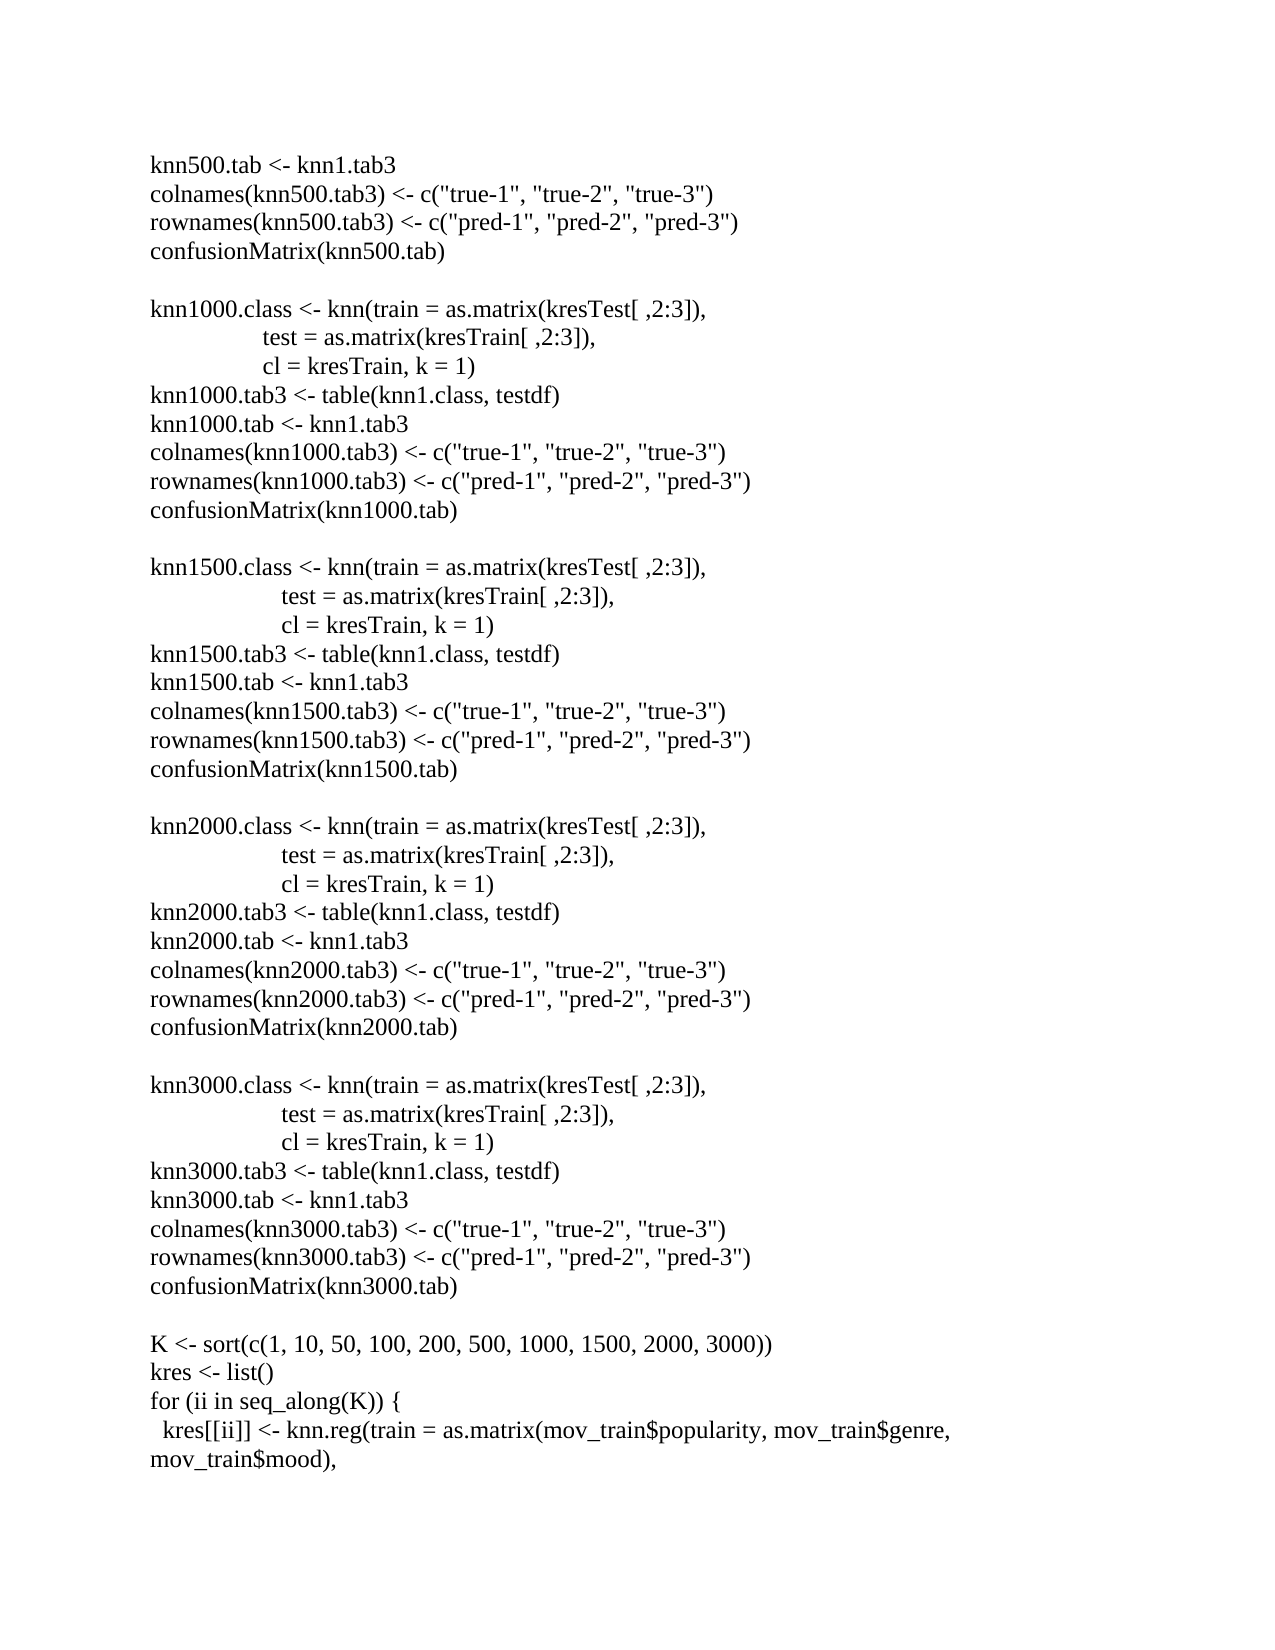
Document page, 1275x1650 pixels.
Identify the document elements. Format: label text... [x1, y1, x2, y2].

text confusionMatrix(knn2000.tab) [150, 1012, 1125, 1041]
text rownames(knn500.tab3) <- c("pred-1", "pred-2", "pred-3") [150, 207, 1125, 236]
text rownames(knn3000.tab3) <- c("pred-1", "pred-2", "pred-3") [150, 1242, 1125, 1271]
text knn3000.tab <- knn1.tab3 [150, 1185, 1125, 1214]
text knn2000.class <- knn(train = as.matrix(kresTest[ ,2:3]), [150, 811, 1125, 840]
text colnames(knn500.tab3) <- c("true-1", "true-2", "true-3") [150, 179, 1125, 207]
text knn500.tab <- knn1.tab3 [150, 150, 1125, 179]
text confusionMatrix(knn1500.tab) [150, 754, 1125, 782]
text cl = kresTrain, k = 1) [150, 351, 1125, 380]
text test = as.matrix(kresTrain[ ,2:3]), [150, 840, 1125, 869]
text kres[[ii]] <- knn.reg(train = as.matrix(mov_train$popularity, mov_train$genre, mov_train$mood), [150, 1415, 1125, 1472]
text knn3000.class <- knn(train = as.matrix(kresTest[ ,2:3]), [150, 1070, 1125, 1099]
text rownames(knn2000.tab3) <- c("pred-1", "pred-2", "pred-3") [150, 984, 1125, 1012]
text knn1500.tab3 <- table(knn1.class, testdf) [150, 639, 1125, 667]
text colnames(knn1000.tab3) <- c("true-1", "true-2", "true-3") [150, 437, 1125, 466]
text for (ii in seq_along(K)) { [150, 1386, 1125, 1415]
text K <- sort(c(1, 10, 50, 100, 200, 500, 1000, 1500, 2000, 3000)) [150, 1329, 1125, 1357]
text colnames(knn2000.tab3) <- c("true-1", "true-2", "true-3") [150, 955, 1125, 984]
text knn3000.tab3 <- table(knn1.class, testdf) [150, 1156, 1125, 1185]
text test = as.matrix(kresTrain[ ,2:3]), [150, 1099, 1125, 1127]
text colnames(knn3000.tab3) <- c("true-1", "true-2", "true-3") [150, 1214, 1125, 1242]
text knn2000.tab <- knn1.tab3 [150, 926, 1125, 955]
text test = as.matrix(kresTrain[ ,2:3]), [150, 322, 1125, 351]
text cl = kresTrain, k = 1) [150, 1127, 1125, 1156]
text knn1000.tab <- knn1.tab3 [150, 409, 1125, 437]
text confusionMatrix(knn3000.tab) [150, 1271, 1125, 1300]
text knn2000.tab3 <- table(knn1.class, testdf) [150, 897, 1125, 926]
text colnames(knn1500.tab3) <- c("true-1", "true-2", "true-3") [150, 696, 1125, 725]
text kres <- list() [150, 1357, 1125, 1386]
text rownames(knn1000.tab3) <- c("pred-1", "pred-2", "pred-3") [150, 466, 1125, 495]
text cl = kresTrain, k = 1) [150, 610, 1125, 639]
text cl = kresTrain, k = 1) [150, 869, 1125, 897]
text knn1500.class <- knn(train = as.matrix(kresTest[ ,2:3]), [150, 552, 1125, 581]
text rownames(knn1500.tab3) <- c("pred-1", "pred-2", "pred-3") [150, 725, 1125, 754]
text test = as.matrix(kresTrain[ ,2:3]), [150, 581, 1125, 610]
text knn1500.tab <- knn1.tab3 [150, 667, 1125, 696]
text knn1000.class <- knn(train = as.matrix(kresTest[ ,2:3]), [150, 294, 1125, 322]
text confusionMatrix(knn1000.tab) [150, 495, 1125, 524]
text knn1000.tab3 <- table(knn1.class, testdf) [150, 380, 1125, 409]
text confusionMatrix(knn500.tab) [150, 236, 1125, 265]
